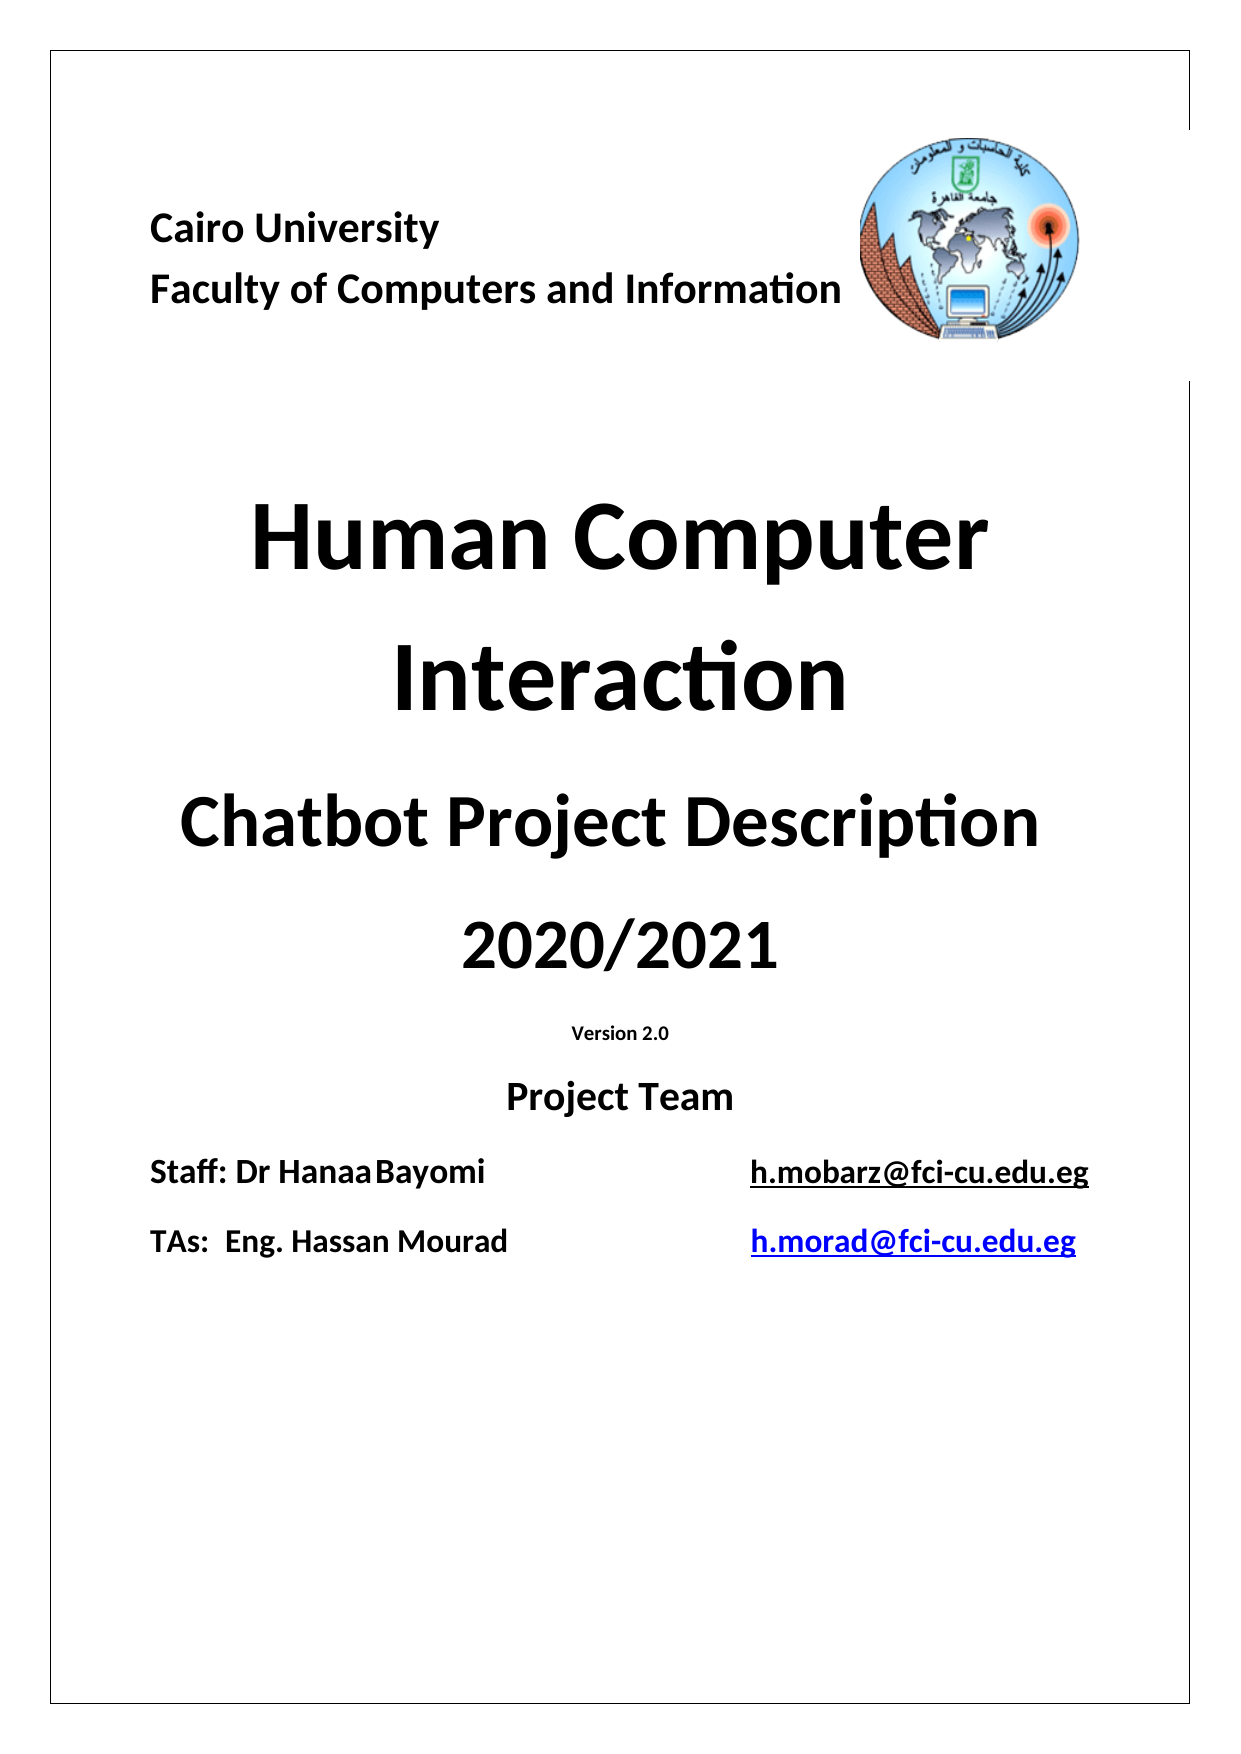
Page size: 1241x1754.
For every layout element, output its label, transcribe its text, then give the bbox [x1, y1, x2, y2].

text Version 2.0 [150, 1020, 1090, 1046]
subtitle Cairo University Faculty of Computers and Information [150, 200, 844, 315]
text Project Team [150, 1070, 1090, 1121]
picture [860, 138, 1082, 345]
text Staff: Dr Hanaa Bayomi h.mobarz@fci-cu.edu.eg [150, 1149, 1090, 1193]
text Human Computer Interaction [150, 473, 1090, 735]
text 2020/2021 [150, 900, 1090, 987]
text TAs: Eng. Hassan Mourad h.morad@fci-cu.edu.eg [150, 1220, 1109, 1261]
text Chatbot Project Description [94, 774, 1128, 866]
